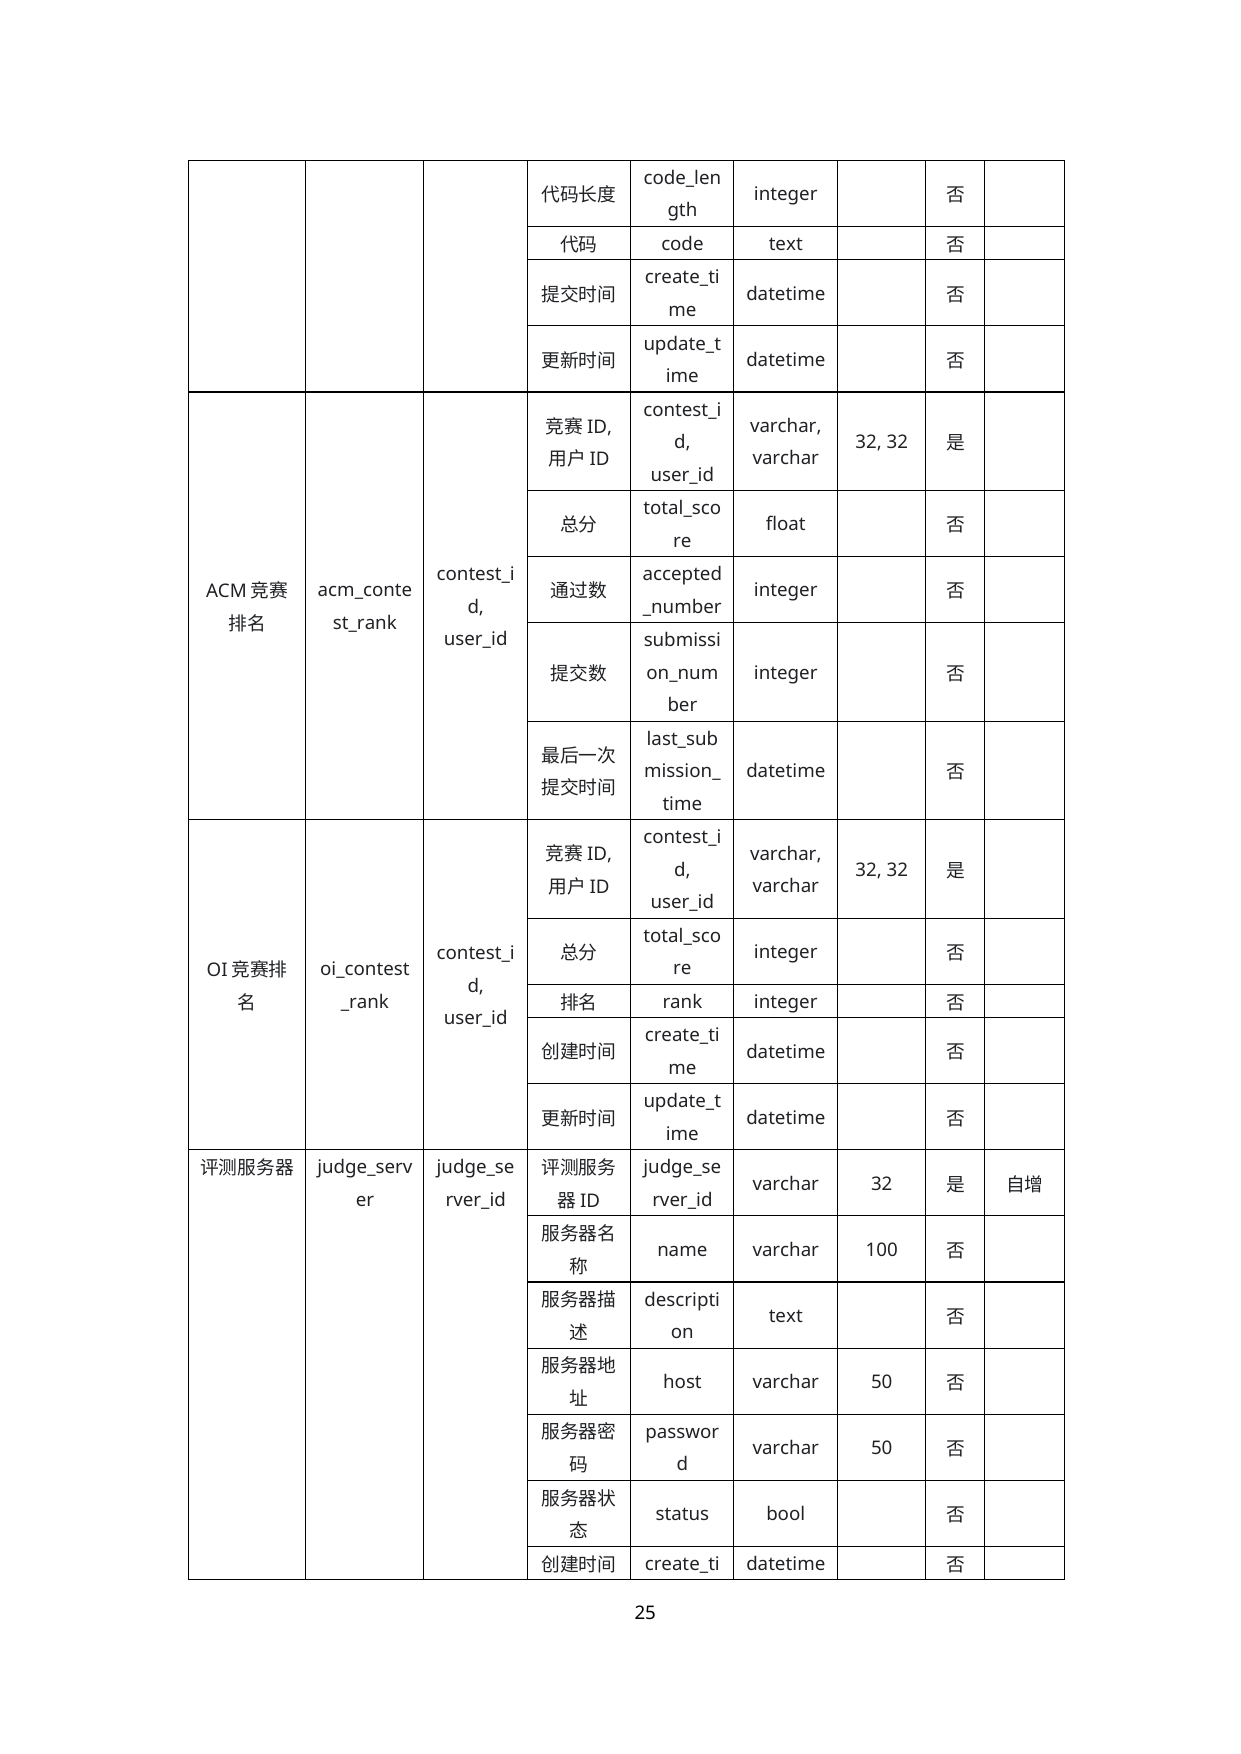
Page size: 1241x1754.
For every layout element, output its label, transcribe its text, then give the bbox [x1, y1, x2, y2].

table_cell [838, 557, 925, 622]
table_cell varchar, varchar [734, 820, 837, 918]
table_cell 服务器密码 [528, 1415, 630, 1479]
table_cell 创建时间 [528, 1547, 630, 1579]
table_cell [838, 227, 925, 259]
table_cell 50 [838, 1349, 925, 1413]
table_cell 32, 32 [838, 393, 925, 490]
table_cell contest_id, user_id [631, 393, 733, 490]
table_cell [985, 557, 1064, 622]
table_cell 更新时间 [528, 1084, 630, 1149]
table_cell update_time [631, 1084, 733, 1149]
table_cell bool [734, 1481, 837, 1546]
table_cell accepted_number [631, 557, 733, 622]
table_cell varchar [734, 1349, 837, 1413]
table_cell [985, 1018, 1064, 1083]
table_cell 否 [926, 227, 984, 259]
table_cell 否 [926, 985, 984, 1017]
table_cell [985, 1349, 1064, 1413]
table_cell [985, 227, 1064, 259]
table_cell [985, 985, 1064, 1017]
table_cell submission_number [631, 623, 733, 721]
table_cell 否 [926, 491, 984, 556]
table_cell integer [734, 985, 837, 1017]
table_cell 是 [926, 393, 984, 490]
table_cell code_length [631, 161, 733, 226]
table_cell [985, 1481, 1064, 1546]
table_cell [838, 260, 925, 325]
table_cell 否 [926, 161, 984, 226]
table_cell 否 [926, 1084, 984, 1149]
table_cell 是 [926, 820, 984, 918]
table_cell create_time [631, 1547, 733, 1579]
table_cell 提交数 [528, 623, 630, 721]
table_cell password [631, 1415, 733, 1479]
table_cell contest_id, user_id [424, 393, 527, 819]
table_cell 总分 [528, 491, 630, 556]
table_cell 评测服务器ID [528, 1150, 630, 1215]
table_cell name [631, 1216, 733, 1281]
table_cell 提交时间 [528, 260, 630, 325]
table_cell 代码 [528, 227, 630, 259]
table_cell description [631, 1283, 733, 1347]
table_cell [985, 393, 1064, 490]
table_cell 代码长度 [528, 161, 630, 226]
table_cell [838, 722, 925, 819]
table_cell 自增 [985, 1150, 1064, 1215]
table_cell datetime [734, 1018, 837, 1083]
table_cell text [734, 227, 837, 259]
table_cell integer [734, 161, 837, 226]
table_cell datetime [734, 1547, 837, 1579]
table_cell 最后一次提交时间 [528, 722, 630, 819]
table_cell [985, 623, 1064, 721]
table_cell 否 [926, 557, 984, 622]
table_cell code [631, 227, 733, 259]
table_cell datetime [734, 1084, 837, 1149]
table_cell [985, 1547, 1064, 1579]
table_cell oi_contest_rank [306, 820, 423, 1149]
table_cell acm_contest_rank [306, 393, 423, 819]
table_cell integer [734, 623, 837, 721]
table_cell [838, 491, 925, 556]
table_cell 服务器地址 [528, 1349, 630, 1413]
table_cell [838, 1481, 925, 1546]
table_cell judge_server_id [631, 1150, 733, 1215]
table_cell 否 [926, 1216, 984, 1281]
table_cell [838, 161, 925, 226]
table_cell 总分 [528, 919, 630, 984]
table_cell datetime [734, 326, 837, 391]
table_cell 竞赛ID, 用户ID [528, 820, 630, 918]
table_cell last_submission_time [631, 722, 733, 819]
table_cell 排名 [528, 985, 630, 1017]
table_cell 创建时间 [528, 1018, 630, 1083]
table_cell [985, 1084, 1064, 1149]
table_cell contest_id, user_id [631, 820, 733, 918]
table_cell [838, 1084, 925, 1149]
table_cell 否 [926, 623, 984, 721]
table_cell 否 [926, 1547, 984, 1579]
table_cell [838, 1547, 925, 1579]
table_cell 否 [926, 1415, 984, 1479]
table_cell ACM竞赛排名 [189, 393, 305, 819]
table_cell 否 [926, 1018, 984, 1083]
table_cell 否 [926, 919, 984, 984]
table_cell judge_server_id [424, 1150, 527, 1579]
table_cell 服务器状态 [528, 1481, 630, 1546]
table_cell datetime [734, 260, 837, 325]
table_cell [985, 491, 1064, 556]
table_cell 服务器描述 [528, 1283, 630, 1347]
table_cell [985, 260, 1064, 325]
table_cell create_time [631, 260, 733, 325]
table_cell [985, 1216, 1064, 1281]
table_cell 50 [838, 1415, 925, 1479]
table_cell 32, 32 [838, 820, 925, 918]
table_cell 否 [926, 326, 984, 391]
table_cell judge_server [306, 1150, 423, 1579]
table_cell varchar [734, 1216, 837, 1281]
table_cell status [631, 1481, 733, 1546]
table_cell OI竞赛排名 [189, 820, 305, 1149]
table_cell text [734, 1283, 837, 1347]
table_cell [985, 820, 1064, 918]
table_cell [838, 1018, 925, 1083]
table_cell varchar, varchar [734, 393, 837, 490]
table_cell 否 [926, 260, 984, 325]
table_cell varchar [734, 1415, 837, 1479]
table_cell rank [631, 985, 733, 1017]
table_cell datetime [734, 722, 837, 819]
table_cell contest_id, user_id [424, 820, 527, 1149]
table_cell [985, 722, 1064, 819]
table_cell [985, 326, 1064, 391]
table_cell [838, 985, 925, 1017]
table_cell 32 [838, 1150, 925, 1215]
table_cell 更新时间 [528, 326, 630, 391]
table_cell [838, 1283, 925, 1347]
table_cell update_time [631, 326, 733, 391]
table_cell 100 [838, 1216, 925, 1281]
table_cell 服务器名称 [528, 1216, 630, 1281]
table_cell 通过数 [528, 557, 630, 622]
table_cell 竞赛ID, 用户ID [528, 393, 630, 490]
table_cell [985, 1283, 1064, 1347]
table_cell varchar [734, 1150, 837, 1215]
table_cell [985, 1415, 1064, 1479]
table_cell 否 [926, 1481, 984, 1546]
table_cell 否 [926, 1349, 984, 1413]
table_cell [838, 919, 925, 984]
table_cell [838, 623, 925, 721]
table_cell host [631, 1349, 733, 1413]
table_cell 否 [926, 722, 984, 819]
table_cell 评测服务器 [189, 1150, 305, 1579]
table_cell integer [734, 557, 837, 622]
table_cell 是 [926, 1150, 984, 1215]
table_cell float [734, 491, 837, 556]
table_cell [985, 161, 1064, 226]
table_cell total_score [631, 919, 733, 984]
table_cell integer [734, 919, 837, 984]
table_cell create_time [631, 1018, 733, 1083]
table_cell 否 [926, 1283, 984, 1347]
table_cell [838, 326, 925, 391]
table_cell [985, 919, 1064, 984]
table_cell total_score [631, 491, 733, 556]
